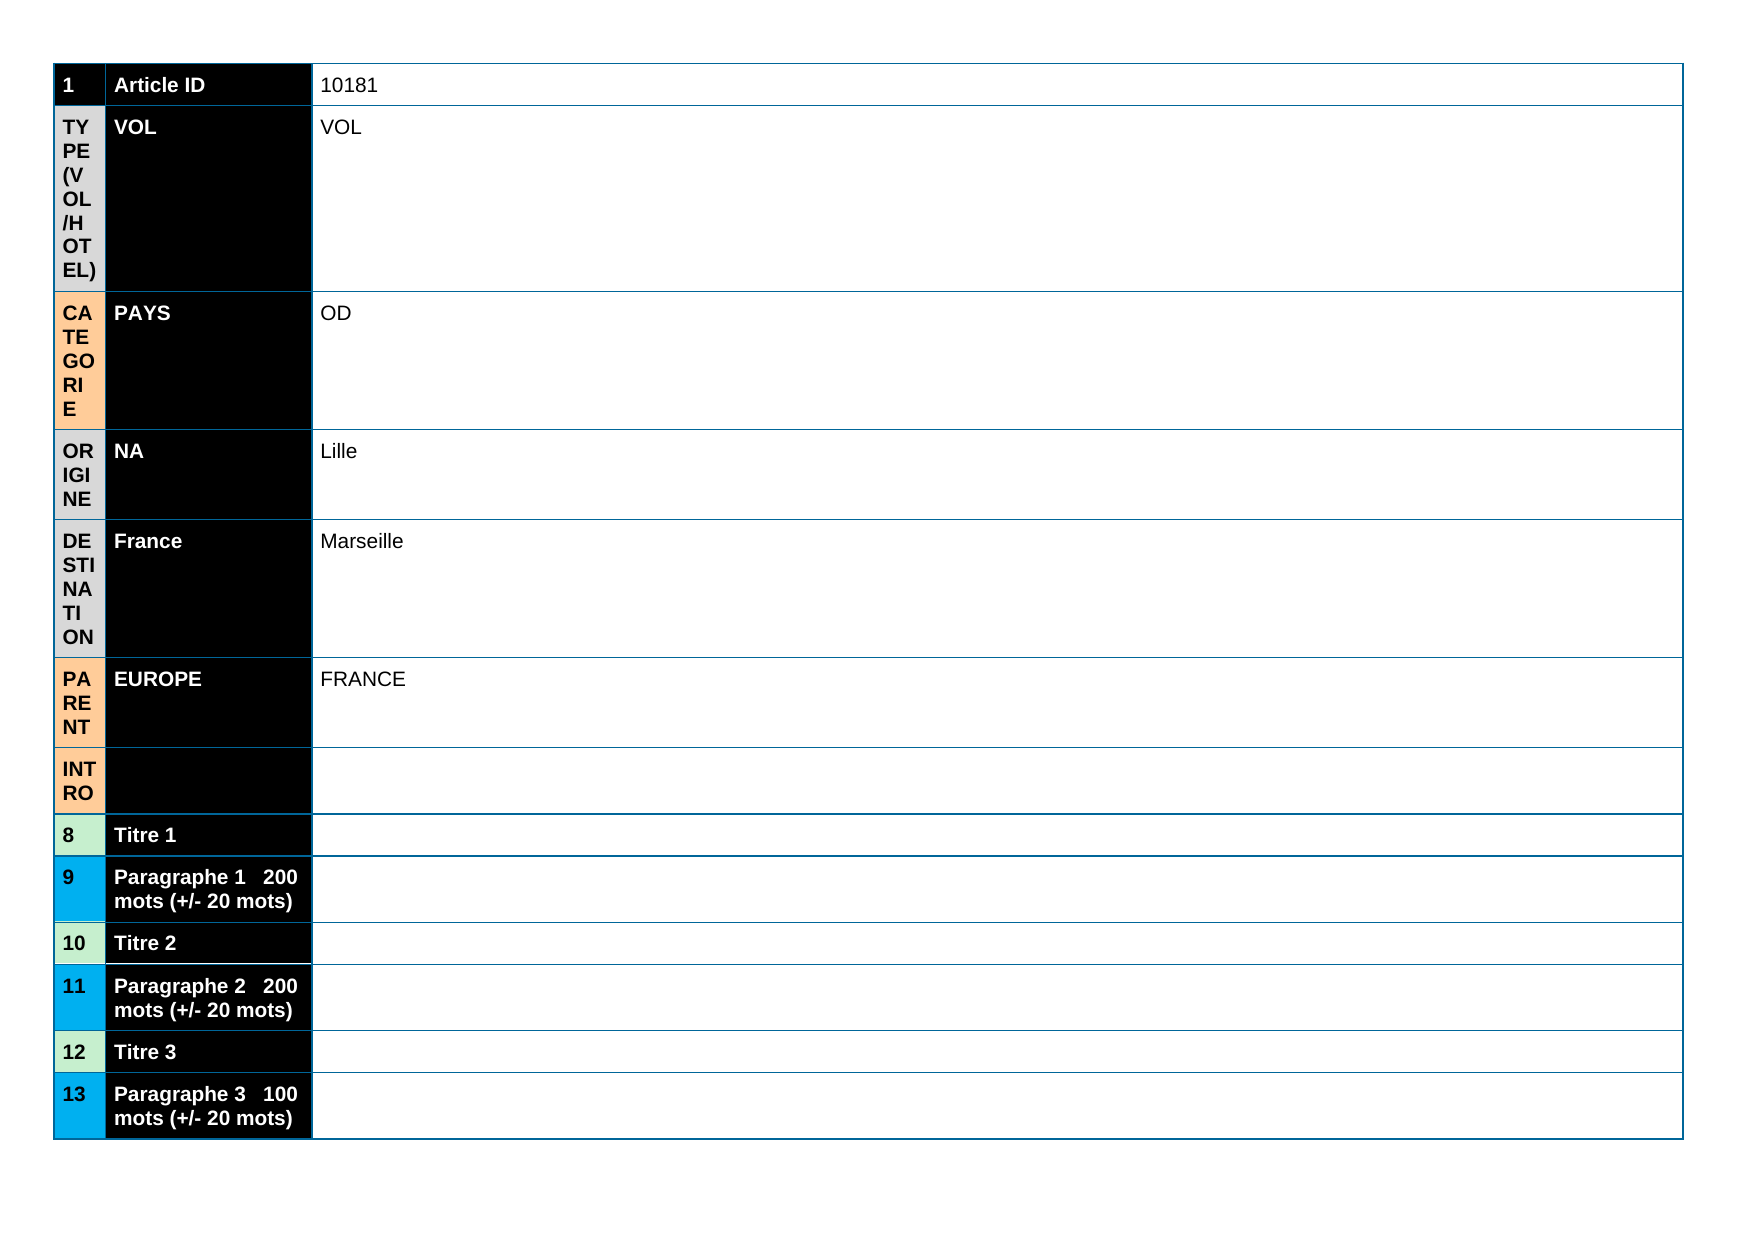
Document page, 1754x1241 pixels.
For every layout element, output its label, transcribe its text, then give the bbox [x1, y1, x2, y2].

table_cell DESTINATION [55, 520, 105, 657]
table_header 10181 [313, 64, 1682, 105]
table_cell PAYS [106, 292, 311, 429]
table_cell [313, 857, 1682, 921]
table_cell NA [106, 430, 311, 519]
table_cell PARENT [55, 658, 105, 747]
table_cell [313, 748, 1682, 813]
table_cell OD [313, 292, 1682, 429]
table_cell 11 [55, 965, 105, 1030]
table_cell [313, 965, 1682, 1030]
table_cell Titre 1 [106, 815, 311, 855]
table_cell France [106, 520, 311, 657]
table_cell VOL [313, 106, 1682, 291]
table_cell Paragraphe 1 200 mots (+/- 20 mots) [106, 857, 311, 921]
table_cell CATEGORIE [55, 292, 105, 429]
table_cell ORIGINE [55, 430, 105, 519]
table_cell [313, 815, 1682, 855]
table_cell 8 [55, 815, 105, 855]
table_cell Titre 2 [106, 923, 311, 963]
table_cell 10 [55, 923, 105, 963]
table_cell FRANCE [313, 658, 1682, 747]
table_cell [313, 1031, 1682, 1072]
table_header 1 [55, 64, 105, 105]
table_cell [313, 923, 1682, 963]
table_cell 12 [55, 1031, 105, 1072]
table_cell [106, 748, 311, 813]
table_cell Paragraphe 2 200 mots (+/- 20 mots) [106, 965, 311, 1030]
table_cell Marseille [313, 520, 1682, 657]
table_cell Titre 3 [106, 1031, 311, 1072]
table_cell [313, 1073, 1682, 1138]
table_cell Paragraphe 3 100 mots (+/- 20 mots) [106, 1073, 311, 1138]
table_cell 9 [55, 857, 105, 921]
table_cell INTRO [55, 748, 105, 813]
table_cell Lille [313, 430, 1682, 519]
table_cell EUROPE [106, 658, 311, 747]
table_cell 13 [55, 1073, 105, 1138]
table_cell VOL [106, 106, 311, 291]
table_cell TYPE (VOL/HOTEL) [55, 106, 105, 291]
table_header Article ID [106, 64, 311, 105]
